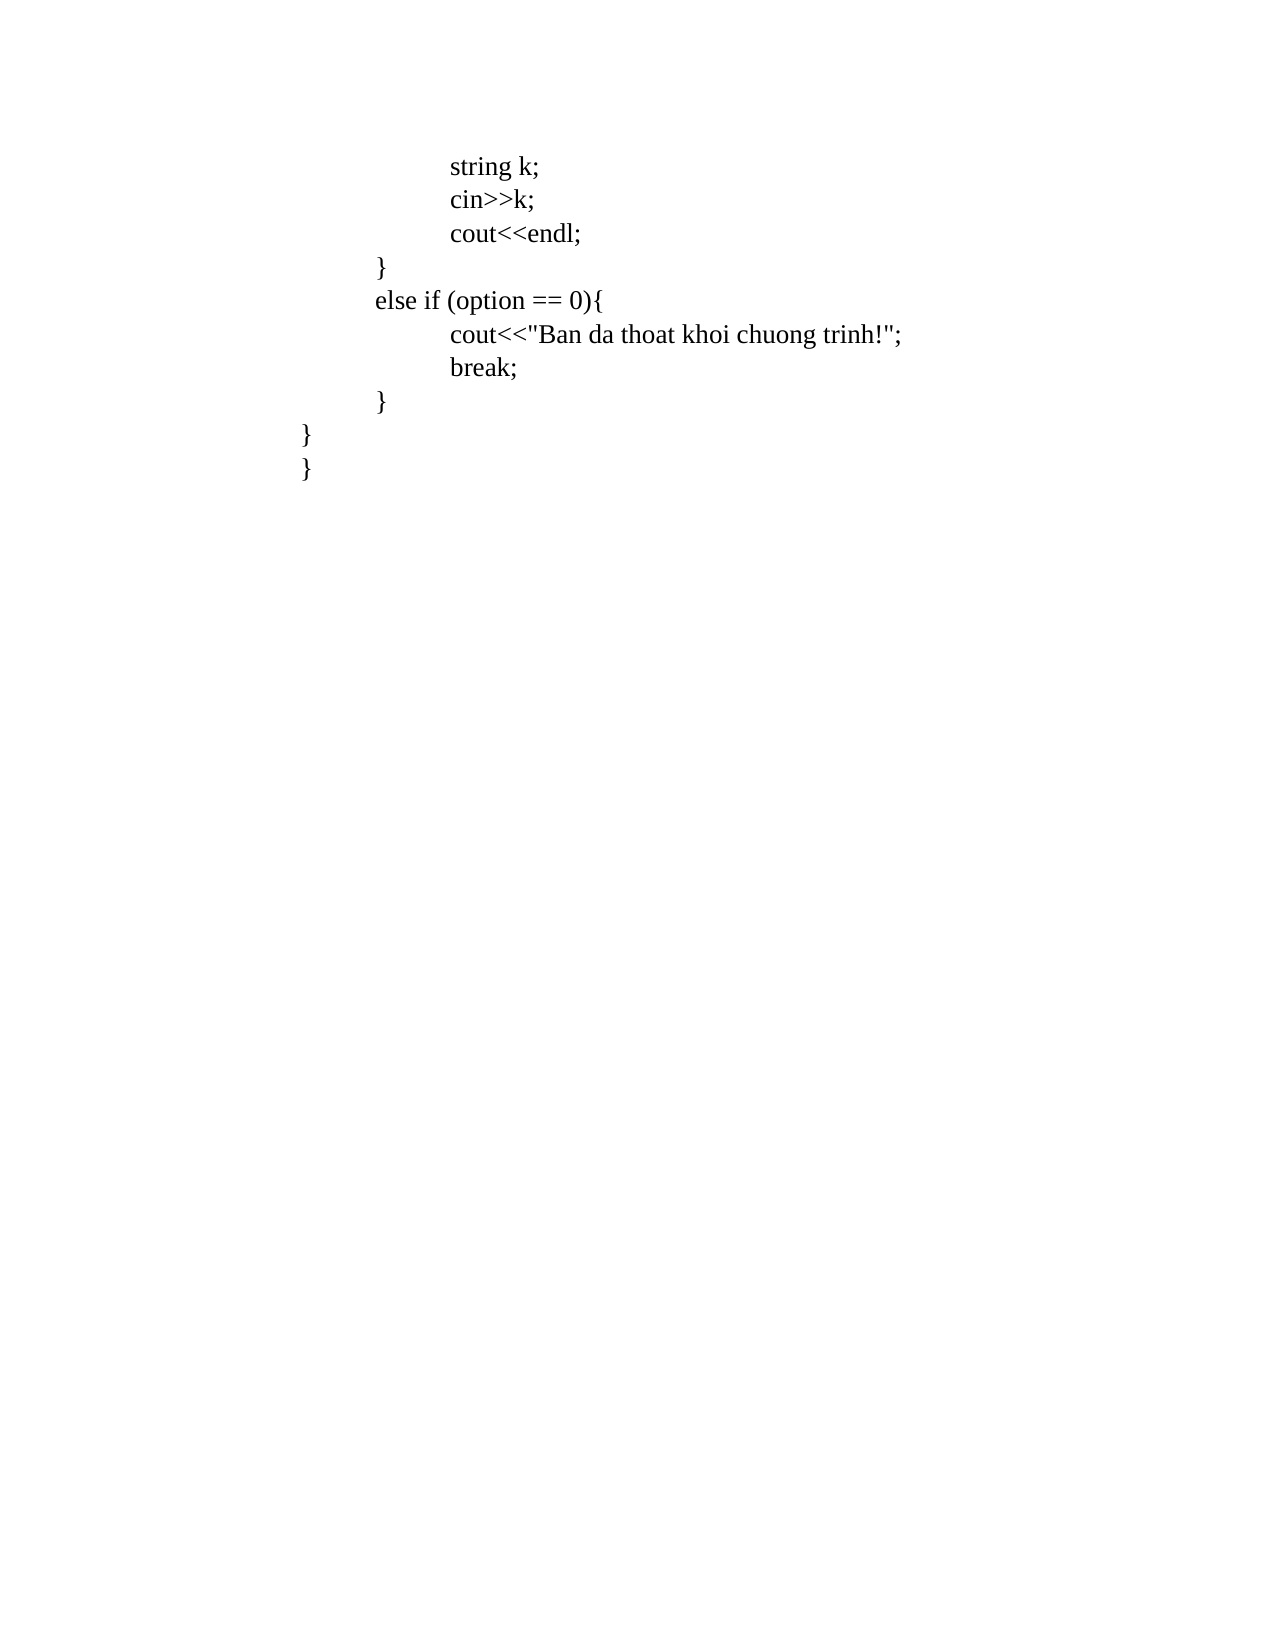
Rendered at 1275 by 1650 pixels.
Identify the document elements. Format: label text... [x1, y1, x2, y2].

list cout<<endl; [225, 217, 1125, 248]
list } [225, 418, 1125, 449]
list cin>>k; [225, 183, 1125, 215]
list break; [225, 351, 1125, 382]
list } [225, 251, 1125, 282]
list cout<<"Ban da thoat khoi chuong trinh!"; [225, 318, 1125, 349]
list } [225, 385, 1125, 416]
list string k; [225, 150, 1125, 181]
list } [225, 452, 1125, 483]
list else if (option == 0){ [225, 284, 1125, 315]
